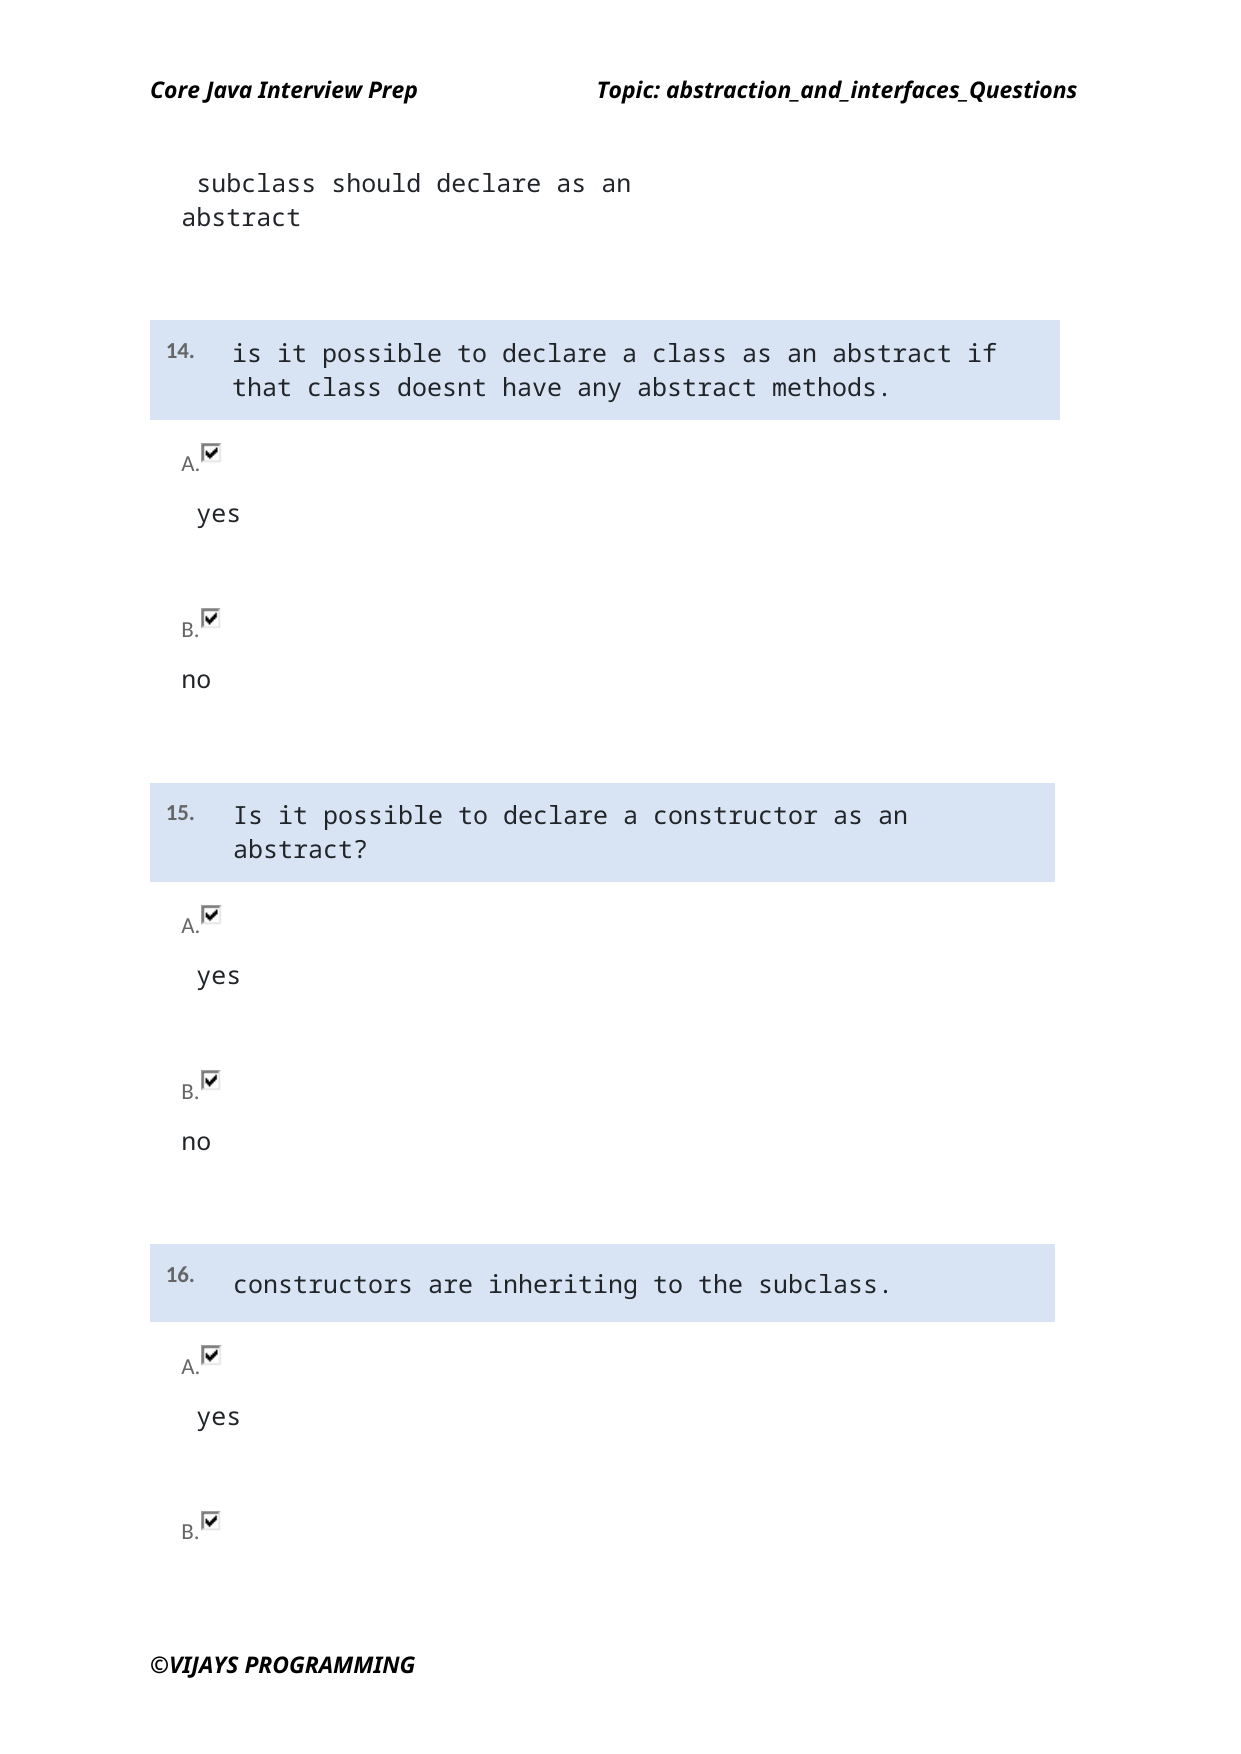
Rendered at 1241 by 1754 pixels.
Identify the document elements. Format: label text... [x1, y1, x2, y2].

table_cell [150, 420, 1090, 782]
table_header 15. [150, 783, 217, 882]
table_cell is it possible to declare a class as an abstract if that class doesnt have any abstract methods. [216, 320, 1060, 420]
table_cell constructors are inheriting to the subclass. [217, 1244, 1055, 1322]
table_cell [150, 1323, 1090, 1580]
table_header Is it possible to declare a constructor as an abstract? [217, 783, 1055, 882]
table_cell [150, 882, 1090, 1244]
table_cell 14. [150, 320, 216, 420]
table_cell [150, 150, 1090, 320]
table_cell 16. [150, 1244, 217, 1322]
